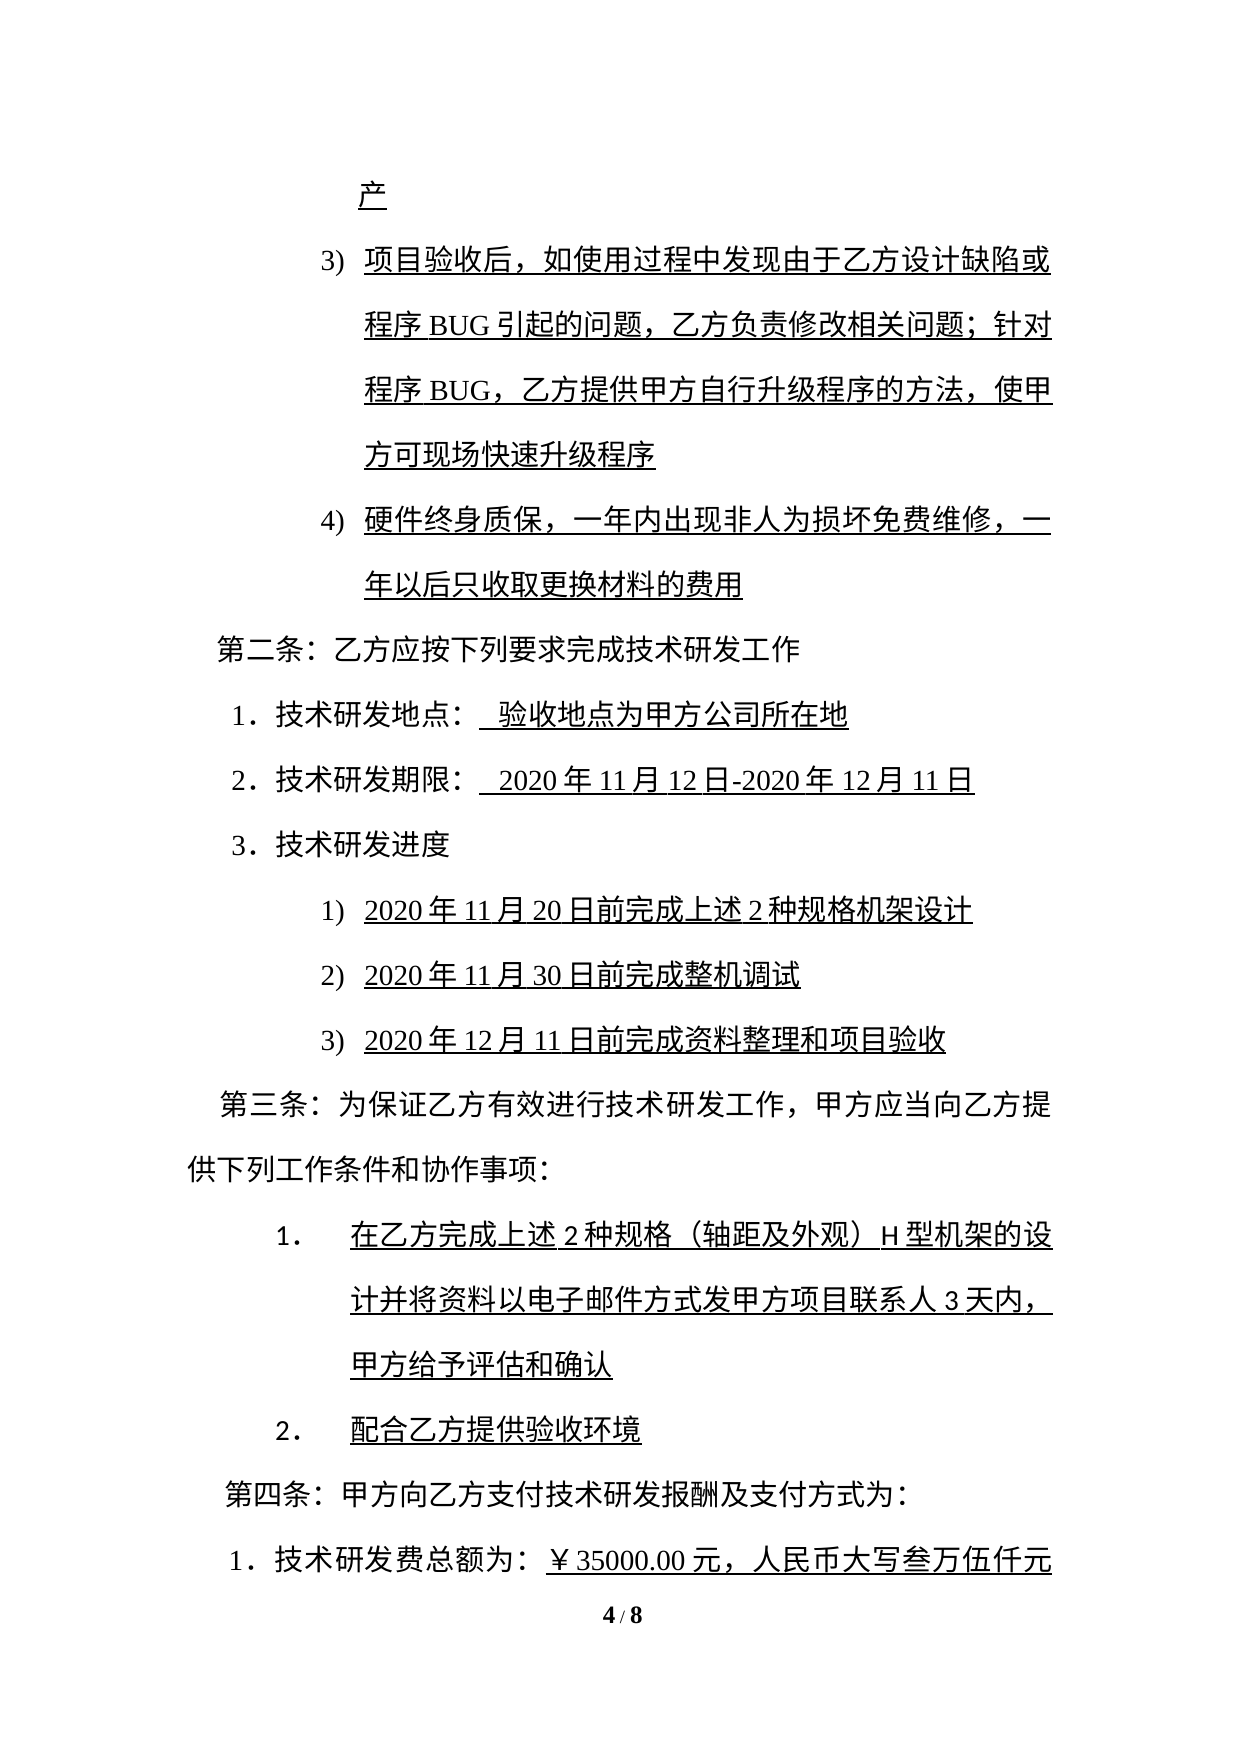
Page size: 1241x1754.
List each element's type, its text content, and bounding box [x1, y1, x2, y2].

text 2．技术研发期限： 2020年 11月12日-2020年 12月11日 [187, 745, 1053, 810]
list 硬件终身质保，一年内出现非人为损坏免费维修，一年以后只收取更换材料的费用 [320, 485, 1053, 615]
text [187, 1525, 1053, 1590]
list 项目验收后，如使用过程中发现由于乙方设计缺陷或程序BUG引起的问题，乙方负责修改相关问题；针对程序BUG，乙方提供甲方自行升级程序的方法，使甲方可现场快速升级程序 [320, 225, 1053, 485]
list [320, 160, 1053, 225]
text 第二条：乙方应按下列要求完成技术研发工作 [187, 615, 1053, 680]
list 2020年11月20日前完成上述2种规格机架设计 [320, 875, 1053, 940]
list 2020年12月11日前完成资料整理和项目验收 [320, 1005, 1053, 1070]
list 配合乙方提供验收环境 [275, 1395, 1053, 1460]
text 第三条：为保证乙方有效进行技术研发工作，甲方应当向乙方提供下列工作条件和协作事项： [187, 1070, 1053, 1200]
text 3．技术研发进度 [187, 810, 1053, 875]
text 1．技术研发地点： 验收地点为甲方公司所在地 [187, 680, 1053, 745]
text 第四条：甲方向乙方支付技术研发报酬及支付方式为： [187, 1460, 1053, 1525]
list 在乙方完成上述2种规格（轴距及外观）H型机架的设计并将资料以电子邮件方式发甲方项目联系人3天内，甲方给予评估和确认 [275, 1200, 1053, 1395]
list 2020年11月30日前完成整机调试 [320, 940, 1053, 1005]
